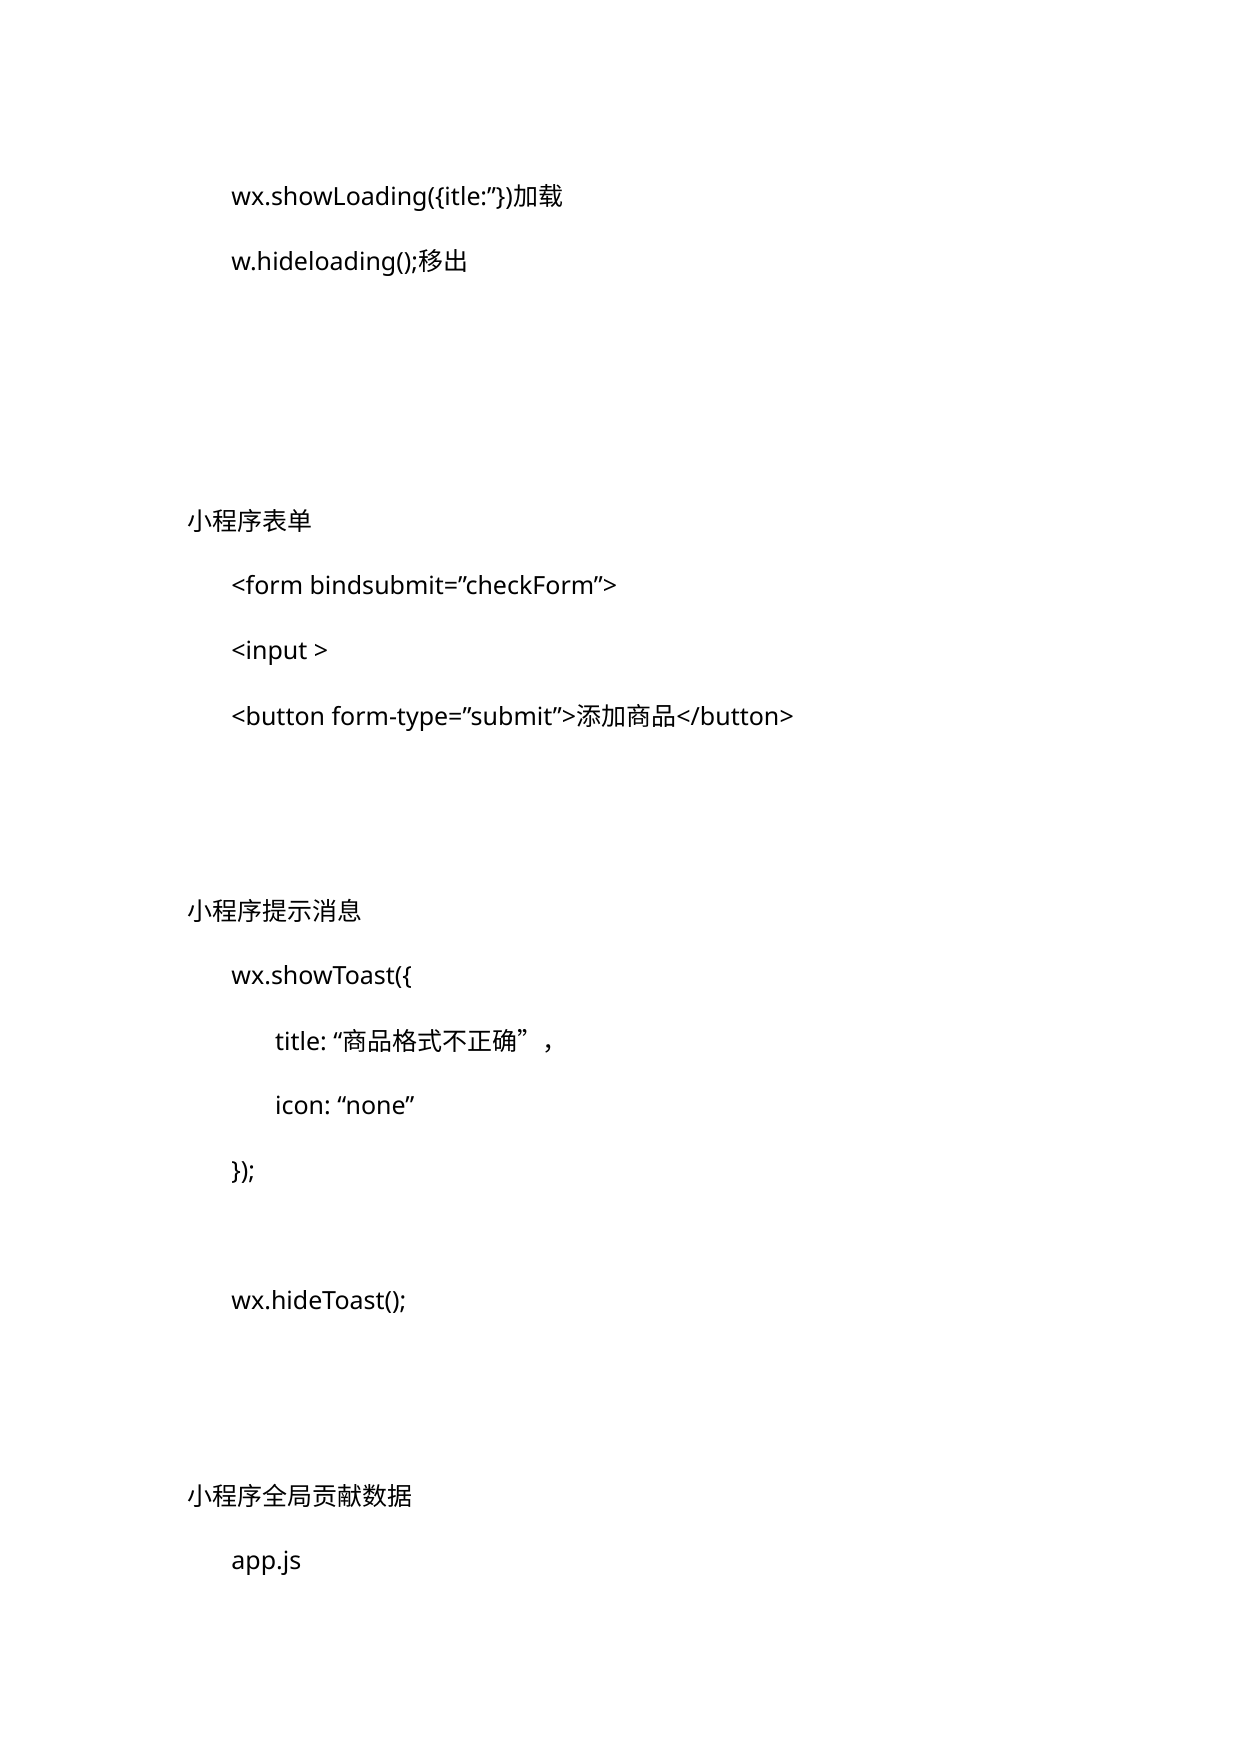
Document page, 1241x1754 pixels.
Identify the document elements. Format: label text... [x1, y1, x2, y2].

text 小程序提示消息 [187, 877, 1053, 942]
text icon: “none” [231, 1072, 1053, 1137]
text wx.showToast({ [187, 942, 1053, 1007]
text <input > [187, 617, 1053, 682]
text <form bindsubmit=”checkForm”> [187, 552, 1053, 617]
text 小程序全局贡献数据 [187, 1462, 1053, 1527]
text w.hideloading();移出 [187, 227, 1053, 292]
text 小程序表单 [187, 487, 1053, 552]
text app.js [187, 1527, 1053, 1592]
text }); [187, 1137, 1053, 1202]
text wx.hideToast(); [187, 1267, 1053, 1332]
text wx.showLoading({itle:’’})加载 [187, 162, 1053, 227]
text title: “商品格式不正确”， [231, 1007, 1053, 1072]
text <button form-type=”submit”>添加商品</button> [187, 682, 1053, 747]
